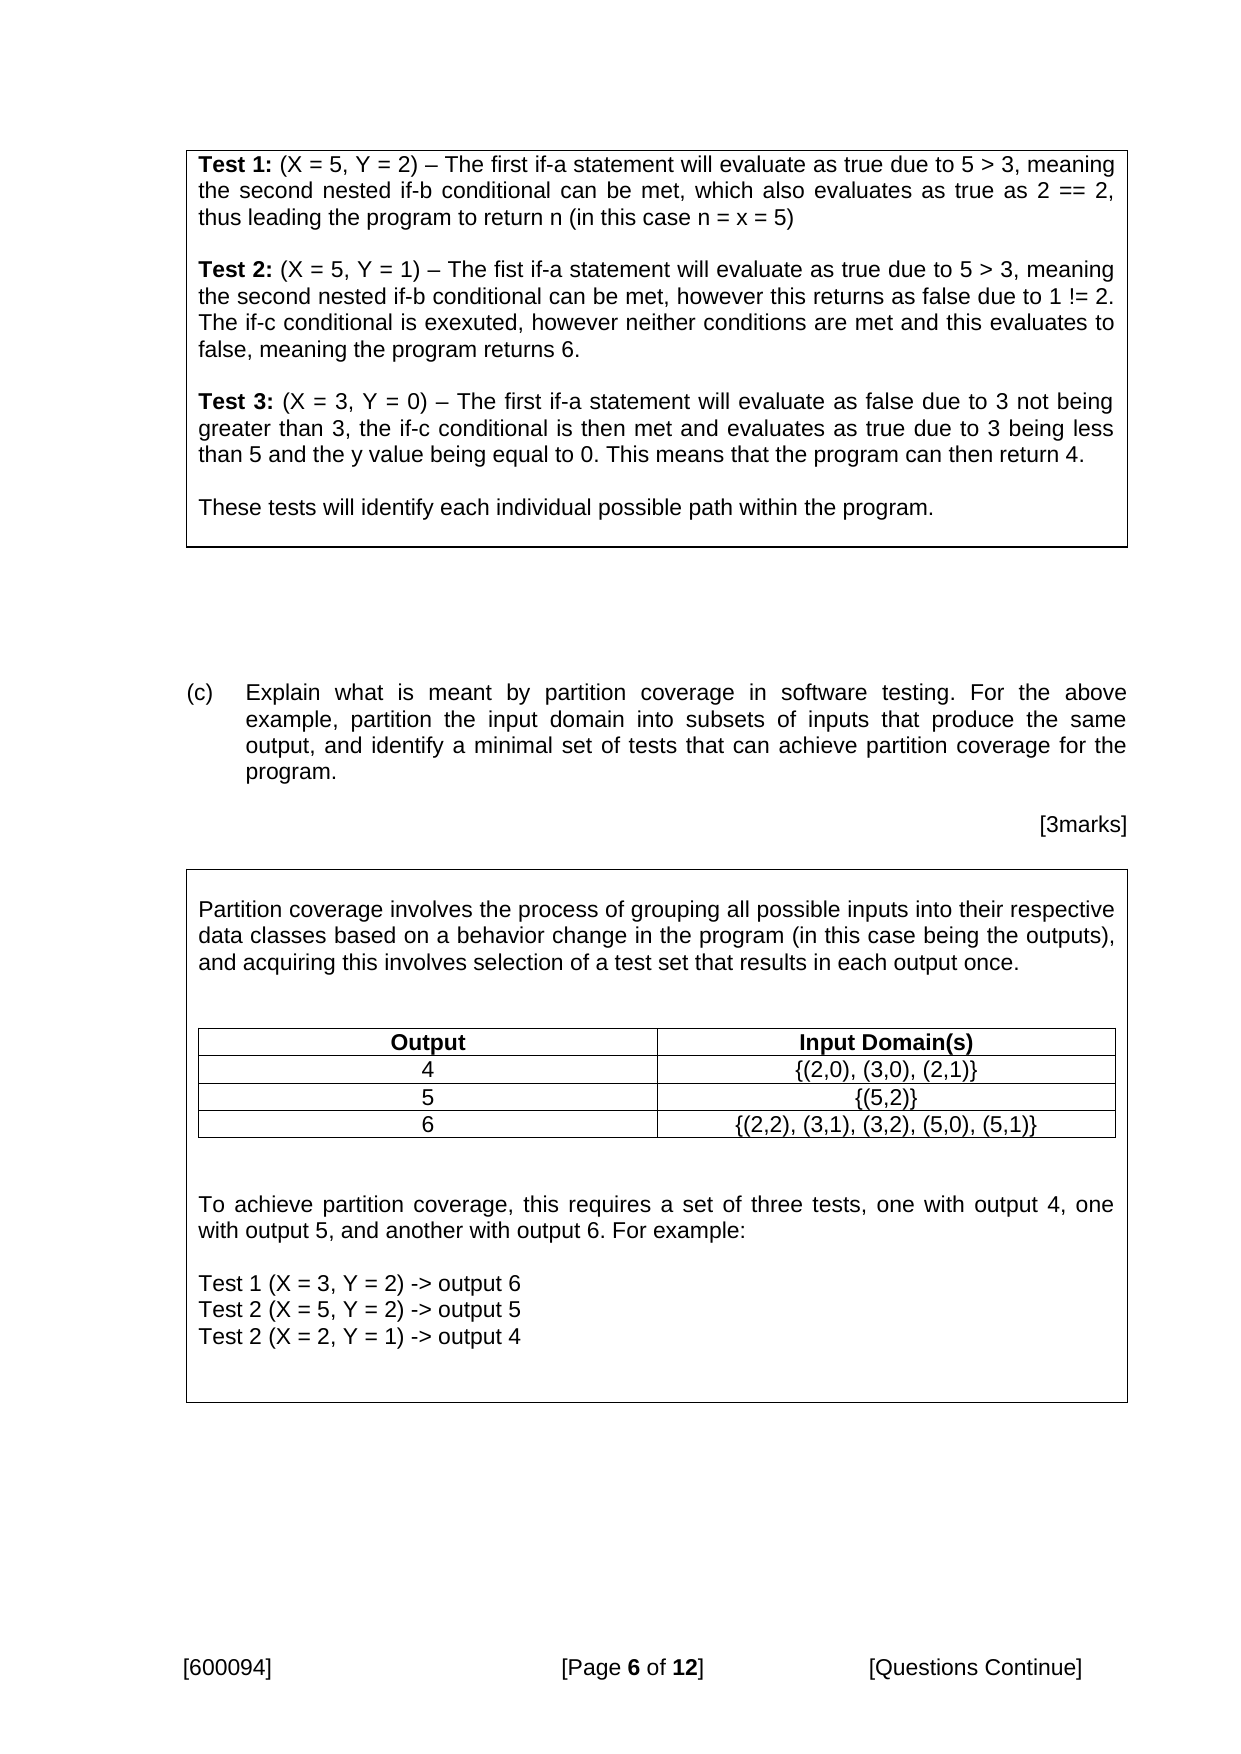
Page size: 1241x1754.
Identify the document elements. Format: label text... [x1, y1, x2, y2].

table_header Partition coverage involves the process of grouping all possible inputs into their respective data classes based on a behavior change in the program (in this case being the outputs), and acquiring this involves selection of a test set that results in each output once. To achieve partition coverage, this requires a set of three tests, one with output 4, one with output 5, and another with output 6. For example: Test 1 (X = 3, Y = 2) -> output 6 Test 2 (X = 5, Y = 2) -> output 5 Test 2 (X = 2, Y = 1) -> output 4 [187, 870, 1127, 1402]
text (c) Explain what is meant by partition coverage in software testing. For the above example, partition the input domain into subsets of inputs that produce the same output, and identify a minimal set of tests that can achieve partition coverage for the program. [112, 679, 1128, 784]
text [3marks] [112, 811, 1128, 868]
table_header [187, 151, 1127, 546]
